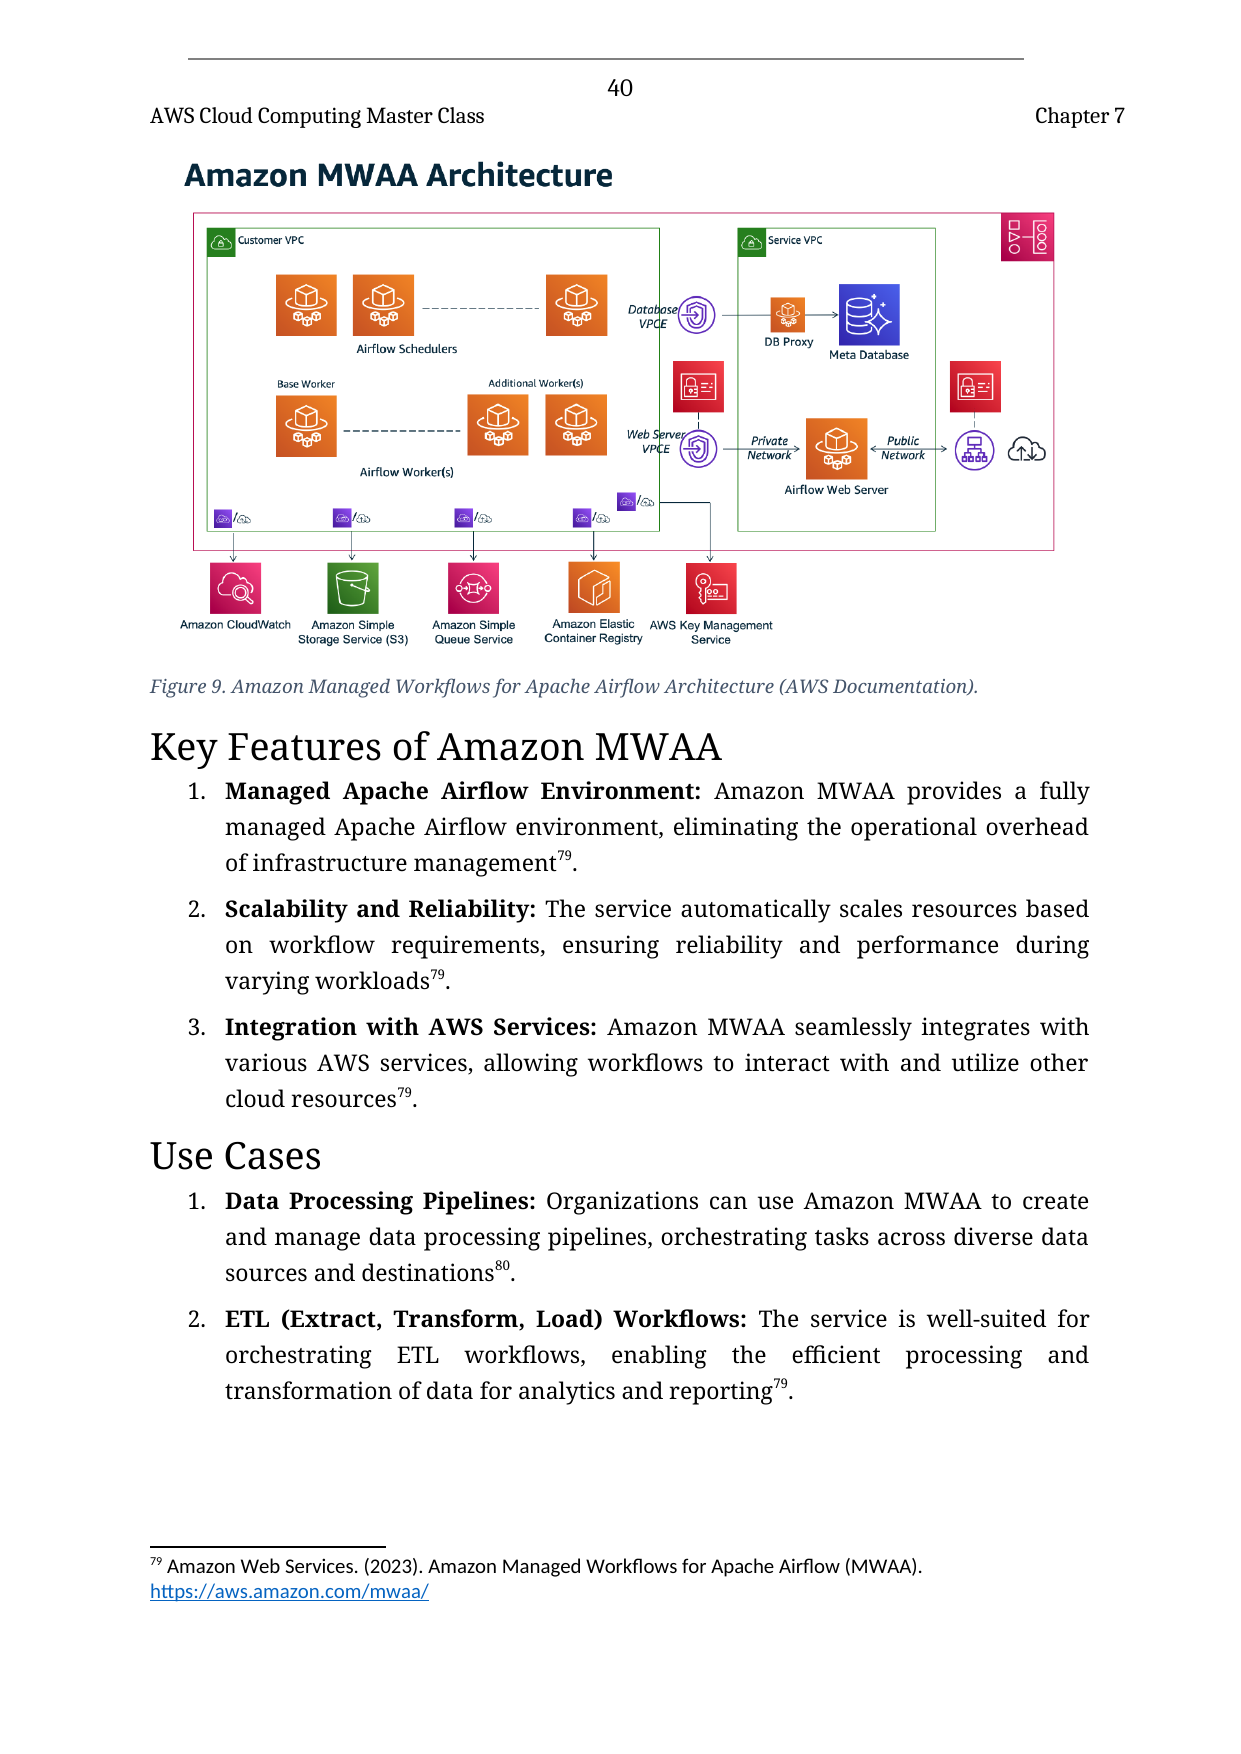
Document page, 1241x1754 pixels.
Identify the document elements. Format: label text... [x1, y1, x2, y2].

text Figure 9. Amazon Managed Workflows for Apache Airflow Architecture (AWS Documentation). [150, 673, 1090, 699]
picture [150, 150, 1100, 659]
text Key Features of Amazon MWAA [150, 720, 1090, 771]
text Use Cases [150, 1129, 1090, 1181]
list Data Processing Pipelines: Organizations can use Amazon MWAA to create and manage data processing pipelines, orchestrating tasks across diverse data sources and destinations80. [187, 1185, 1090, 1288]
list ETL (Extract, Transform, Load) Workflows: The service is well-suited for orchestrating ETL workflows, enabling the efficient processing and transformation of data for analytics and reporting79. [187, 1303, 1090, 1406]
list Scalability and Reliability: The service automatically scales resources based on workflow requirements, ensuring reliability and performance during varying workloads79. [187, 893, 1090, 996]
list Integration with AWS Services: Amazon MWAA seamlessly integrates with various AWS services, allowing workflows to interact with and utilize other cloud resources79. [187, 1011, 1090, 1114]
list Managed Apache Airflow Environment: Amazon MWAA provides a fully managed Apache Airflow environment, eliminating the operational overhead of infrastructure management. [187, 775, 1090, 878]
